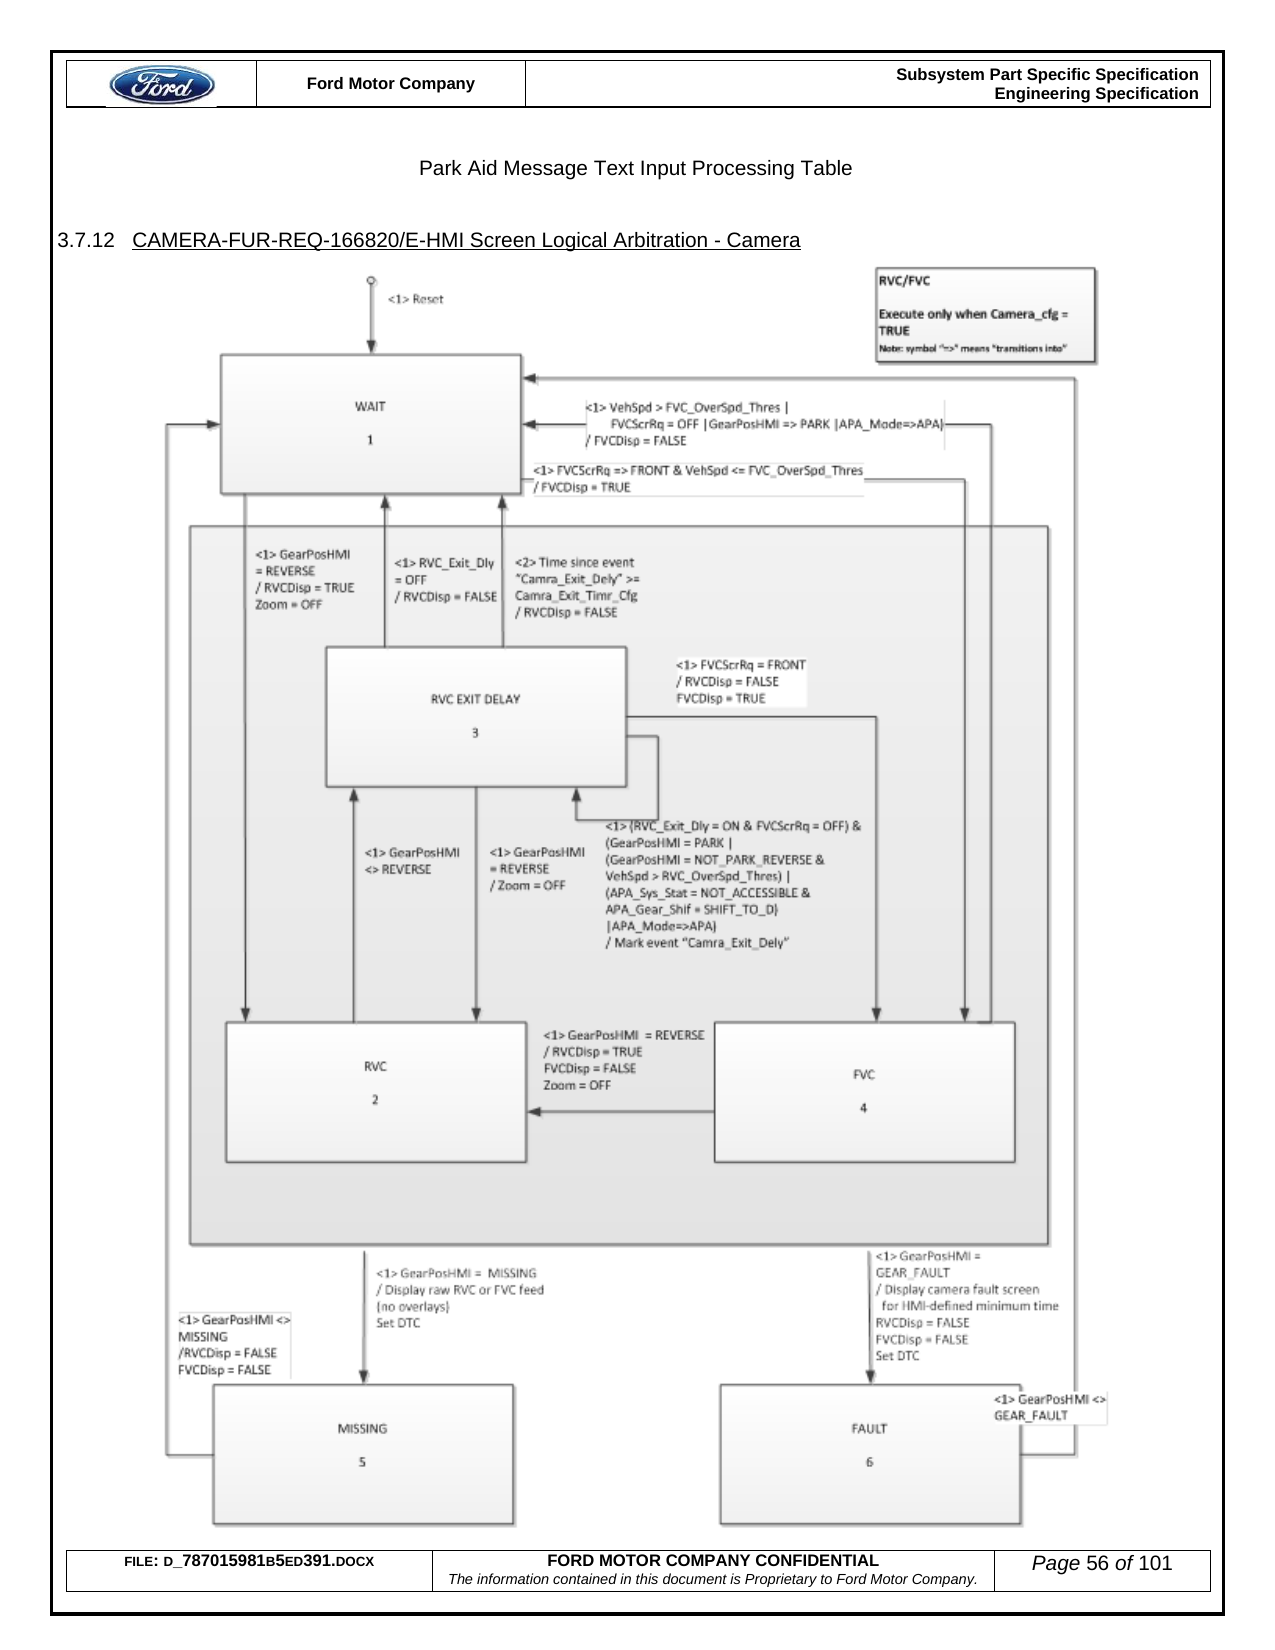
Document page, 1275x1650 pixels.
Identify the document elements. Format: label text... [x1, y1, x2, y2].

subtitle CAMERA-FUR-REQ-166820/E-HMI Screen Logical Arbitration - Camera [57, 228, 1215, 252]
picture [105, 61, 217, 107]
picture [148, 258, 1124, 1531]
text Park Aid Message Text Input Processing Table [57, 155, 1215, 179]
